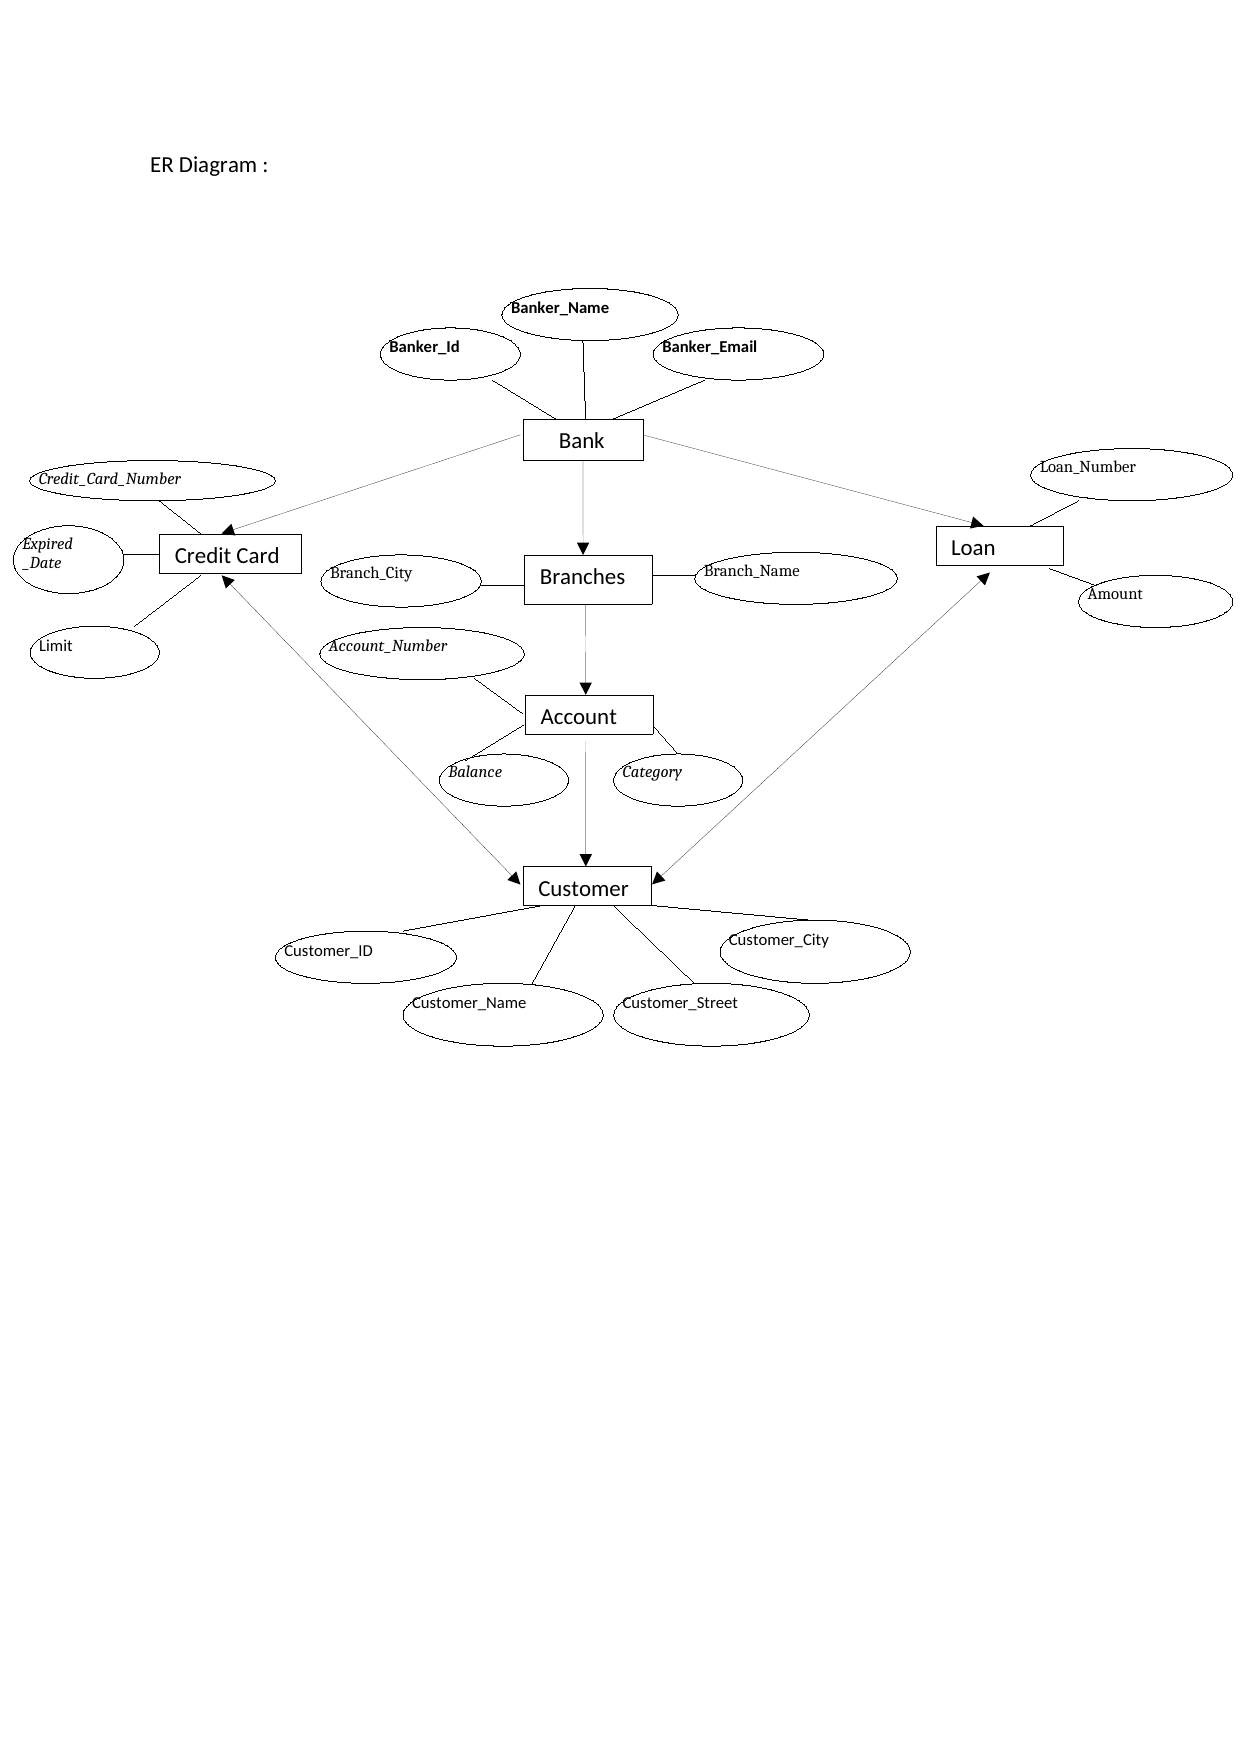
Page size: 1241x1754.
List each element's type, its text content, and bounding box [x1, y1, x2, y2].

text ER Diagram : [150, 150, 1090, 178]
